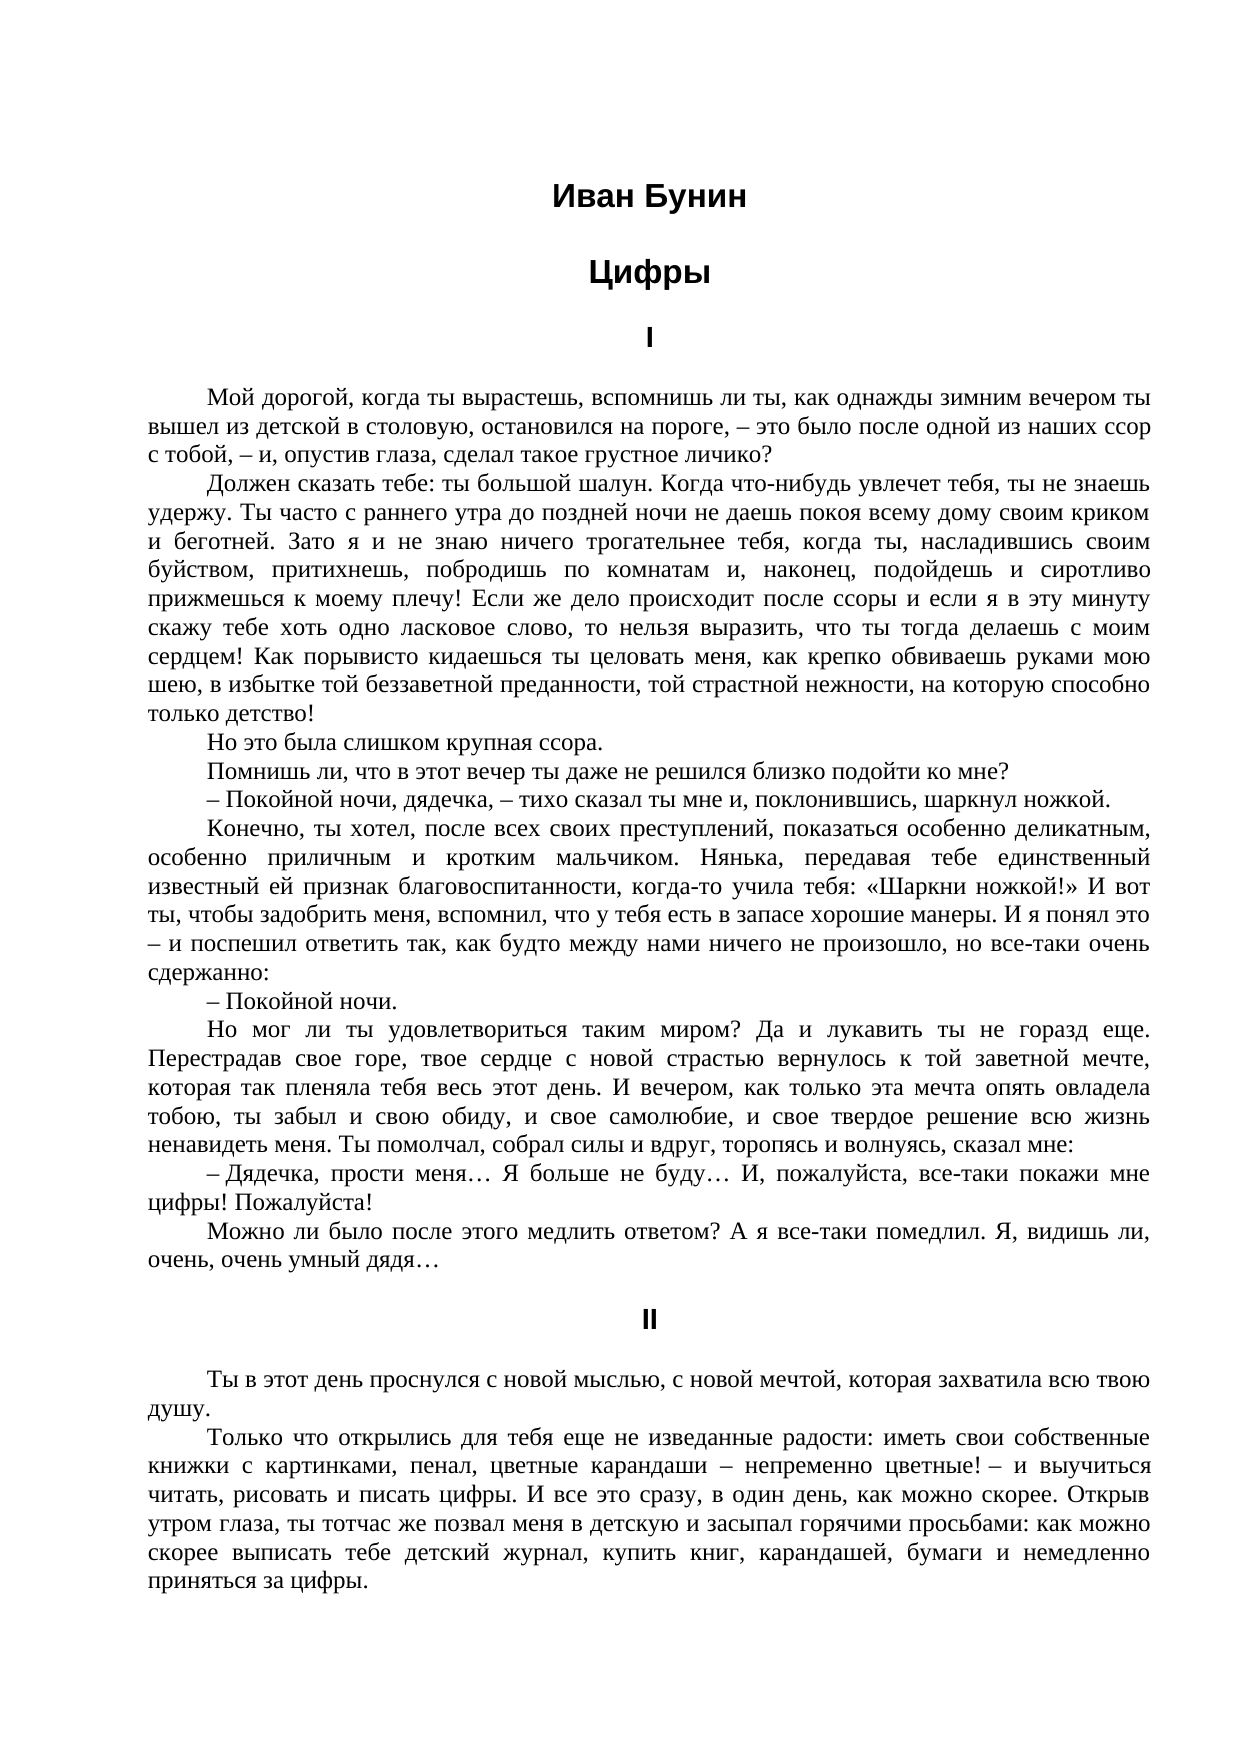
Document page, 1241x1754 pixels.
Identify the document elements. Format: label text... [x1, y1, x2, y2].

text Конечно, ты хотел, после всех своих преступлений, показаться особенно деликатным, особенно приличным и кротким мальчиком. Нянька, передавая тебе единственный известный ей признак благовоспитанности, когда-то учила тебя: «Шаркни ножкой!» И вот ты, чтобы задобрить меня, вспомнил, что у тебя есть в запасе хорошие манеры. И я понял это – и поспешил ответить так, как будто между нами ничего не произошло, но все-таки очень сдержанно: [148, 813, 1152, 986]
subtitle Иван Бунин [148, 176, 1152, 214]
text Должен сказать тебе: ты большой шалун. Когда что-нибудь увлечет тебя, ты не знаешь удержу. Ты часто с раннего утра до поздней ночи не даешь покоя всему дому своим криком и беготней. Зато я и не знаю ничего трогательнее тебя, когда ты, насладившись своим буйством, притихнешь, побродишь по комнатам и, наконец, подойдешь и сиротливо прижмешься к моему плечу! Если же дело происходит после ссоры и если я в эту минуту скажу тебе хоть одно ласковое слово, то нельзя выразить, что ты тогда делаешь с моим сердцем! Как порывисто кидаешься ты целовать меня, как крепко обвиваешь руками мою шею, в избытке той беззаветной преданности, той страстной нежности, на которую способно только детство! [148, 468, 1152, 727]
text – Дядечка, прости меня… Я больше не буду… И, пожалуйста, все-таки покажи мне цифры! Пожалуйста! [148, 1158, 1152, 1216]
text Помнишь ли, что в этот вечер ты даже не решился близко подойти ко мне? [148, 756, 1152, 784]
subtitle II [148, 1302, 1152, 1336]
text – Покойной ночи. [148, 986, 1152, 1014]
text Ты в этот день проснулся с новой мыслью, с новой мечтой, которая захватила всю твою душу. [148, 1364, 1152, 1422]
subtitle I [148, 320, 1152, 353]
text Мой дорогой, когда ты вырастешь, вспомнишь ли ты, как однажды зимним вечером ты вышел из детской в столовую, остановился на пороге, – это было после одной из наших ссор с тобой, – и, опустив глаза, сделал такое грустное личико? [148, 382, 1152, 468]
text Только что открылись для тебя еще не изведанные радости: иметь свои собственные книжки с картинками, пенал, цветные карандаши – непременно цветные! – и выучиться читать, рисовать и писать цифры. И все это сразу, в один день, как можно скорее. Открыв утром глаза, ты тотчас же позвал меня в детскую и засыпал горячими просьбами: как можно скорее выписать тебе детский журнал, купить книг, карандашей, бумаги и немедленно приняться за цифры. [148, 1422, 1152, 1594]
subtitle Цифры [148, 252, 1152, 291]
text – Покойной ночи, дядечка, – тихо сказал ты мне и, поклонившись, шаркнул ножкой. [148, 784, 1152, 813]
text Но это была слишком крупная ссора. [148, 727, 1152, 756]
text Можно ли было после этого медлить ответом? А я все-таки помедлил. Я, видишь ли, очень, очень умный дядя… [148, 1216, 1152, 1273]
text Но мог ли ты удовлетвориться таким миром? Да и лукавить ты не горазд еще. Перестрадав свое горе, твое сердце с новой страстью вернулось к той заветной мечте, которая так пленяла тебя весь этот день. И вечером, как только эта мечта опять овладела тобою, ты забыл и свою обиду, и свое самолюбие, и свое твердое решение всю жизнь ненавидеть меня. Ты помолчал, собрал силы и вдруг, торопясь и волнуясь, сказал мне: [148, 1014, 1152, 1158]
